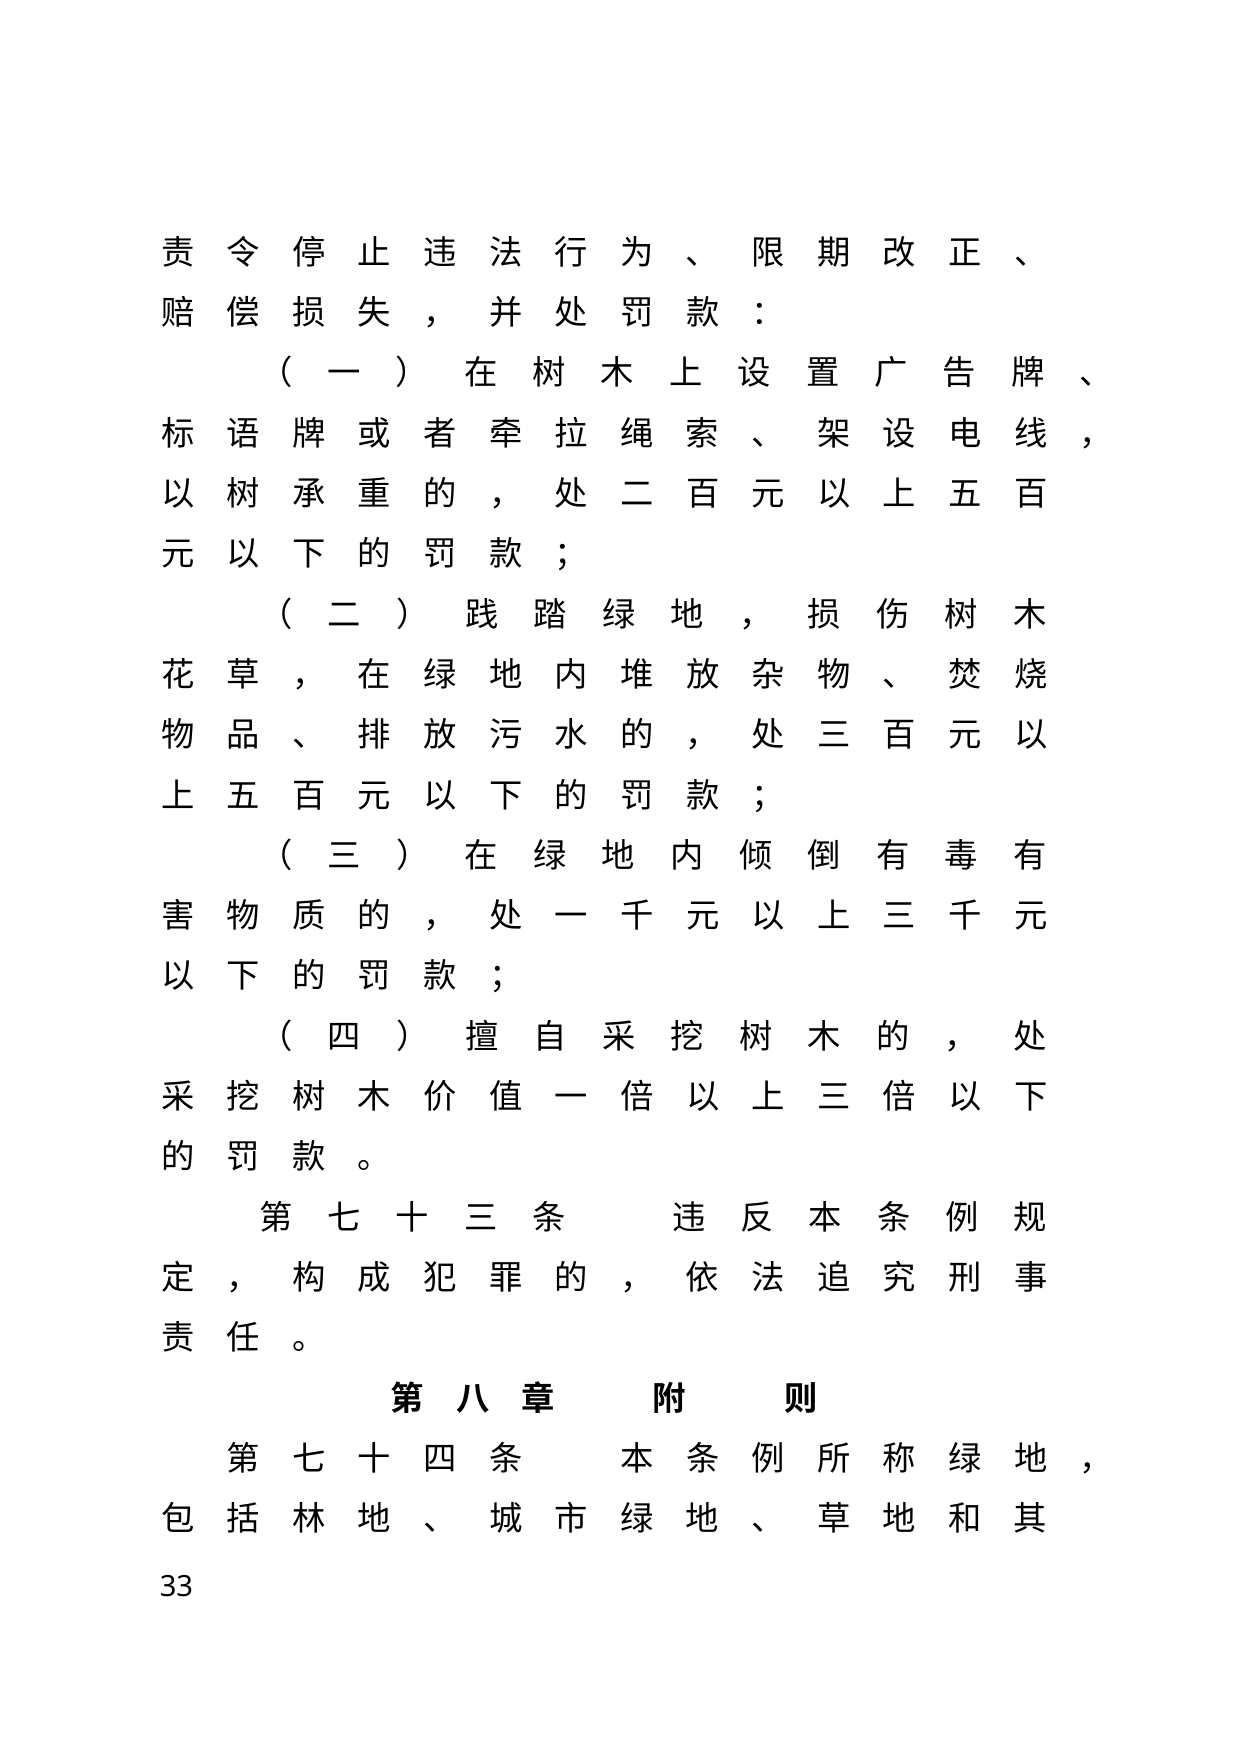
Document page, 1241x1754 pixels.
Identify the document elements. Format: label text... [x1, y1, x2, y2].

text （三）在绿地内倾倒有毒有害物质的，处一千元以上三千元以下的罚款； [161, 823, 1079, 1003]
text （四）擅自采挖树木的，处采挖树木价值一倍以上三倍以下的罚款。 [161, 1003, 1079, 1184]
text 第七十三条 违反本条例规定，构成犯罪的，依法追究刑事责任。 [161, 1184, 1079, 1365]
text 第八章 附 则 [161, 1365, 1079, 1426]
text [161, 219, 1079, 340]
text （一）在树木上设置广告牌、标语牌或者牵拉绳索、架设电线，以树承重的，处二百元以上五百元以下的罚款； [161, 340, 1079, 581]
text （二）践踏绿地，损伤树木花草，在绿地内堆放杂物、焚烧物品、排放污水的，处三百元以上五百元以下的罚款； [161, 581, 1079, 823]
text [161, 1426, 1079, 1546]
